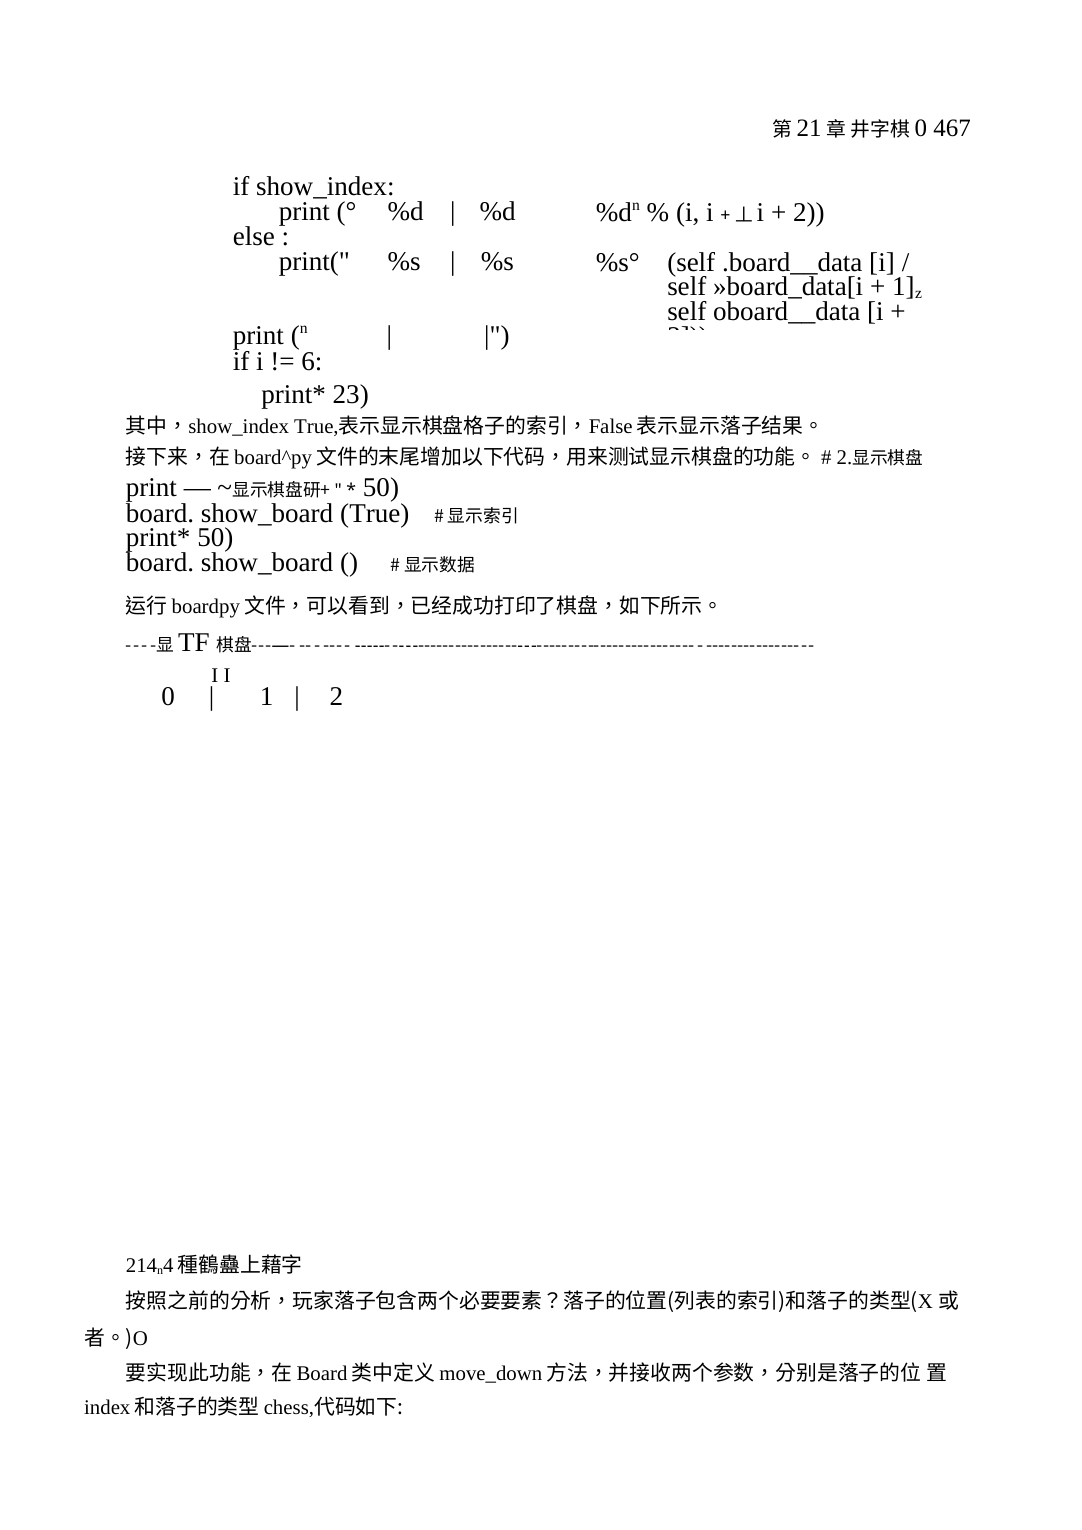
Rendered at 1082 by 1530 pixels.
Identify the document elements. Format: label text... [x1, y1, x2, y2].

text 按照之前的分析，玩家落子包含两个必要要素？落子的位置(列表的索引)和落子的类型(X 或者。)O [84, 1279, 989, 1353]
text board. show_board (True) # 显示索引 [126, 502, 989, 527]
text I I [211, 663, 989, 687]
text board. show_board () # 显示数据 [84, 552, 989, 577]
text print — ~显示棋盘研+ " * 50) [126, 471, 989, 502]
text 214n4種鶴蠱上藉字 [84, 1244, 989, 1279]
text 其中，show_index True,表示显示棋盘格子的索引，False表示显示落子结果。 [84, 409, 989, 439]
text 运行boardpy文件，可以看到，已经成功打印了棋盘，如下所示。 [84, 589, 989, 619]
text print* 23) [261, 378, 989, 409]
text 0 | 1 | 2 [211, 687, 296, 711]
text 0 | 1 | 2 [84, 687, 210, 711]
text 0 | 1 | 2 [297, 687, 989, 711]
text 接下来，在board^py文件的末尾增加以下代码，用来测试显示棋盘的功能。 # 2.显示棋盘 [126, 439, 989, 471]
text print* 50) [84, 527, 989, 552]
text 要实现此功能，在Board类中定义move_down方法，并接收两个参数，分别是落子的位 置index和落子的类型chess,代码如下: [84, 1353, 989, 1421]
text 显 TF 棋盘 — [84, 626, 989, 657]
